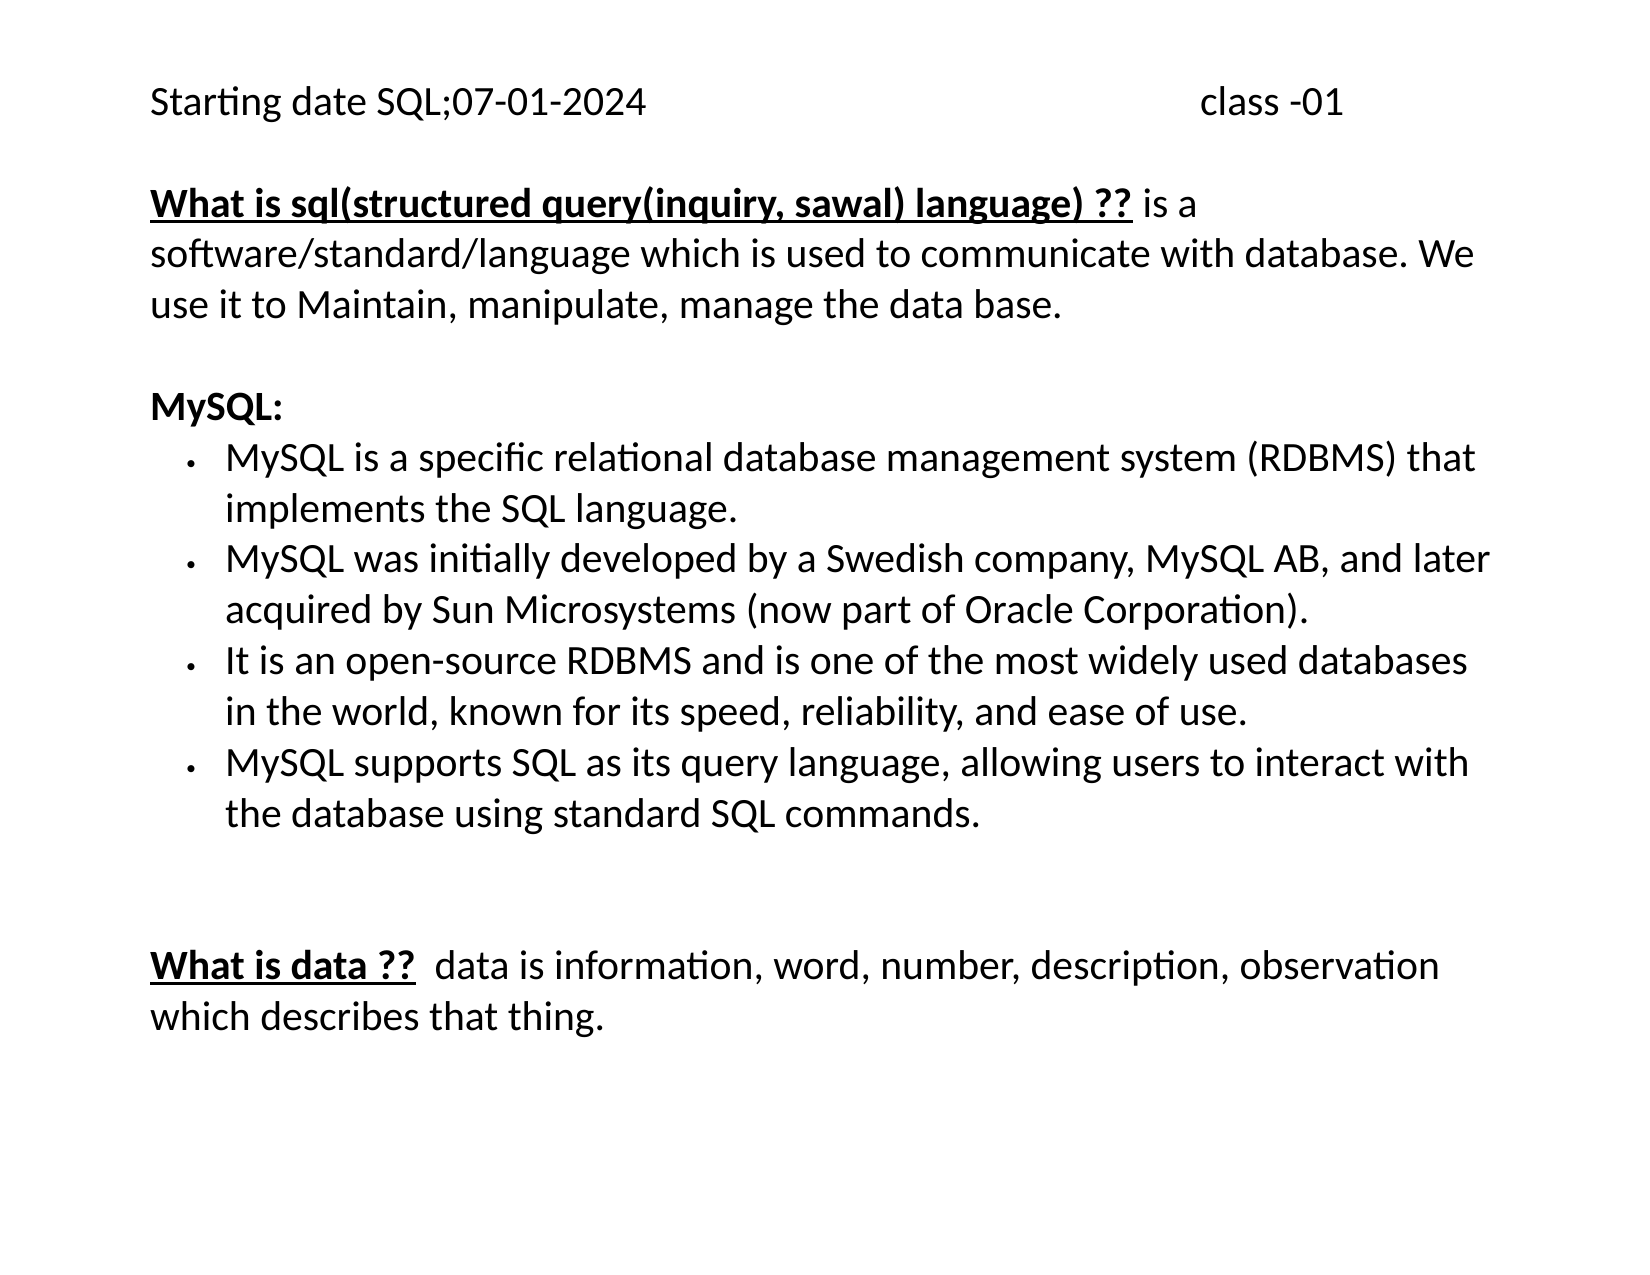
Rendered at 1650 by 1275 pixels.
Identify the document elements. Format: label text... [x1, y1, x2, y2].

text MySQL: [150, 380, 1500, 431]
text What is sql(structured query(inquiry, sawal) language) ?? is a software/standard/language which is used to communicate with database. We use it to Maintain, manipulate, manage the data base. [150, 177, 1500, 329]
text What is data ?? data is information, word, number, description, observation which describes that thing. [150, 939, 1500, 1041]
list It is an open-source RDBMS and is one of the most widely used databases in the world, known for its speed, reliability, and ease of use. [187, 634, 1500, 736]
list MySQL is a specific relational database management system (RDBMS) that implements the SQL language. [187, 431, 1500, 532]
text Starting date SQL;07-01-2024 class -01 [150, 75, 1500, 126]
list MySQL was initially developed by a Swedish company, MySQL AB, and later acquired by Sun Microsystems (now part of Oracle Corporation). [187, 532, 1500, 634]
list MySQL supports SQL as its query language, allowing users to interact with the database using standard SQL commands. [187, 736, 1500, 837]
